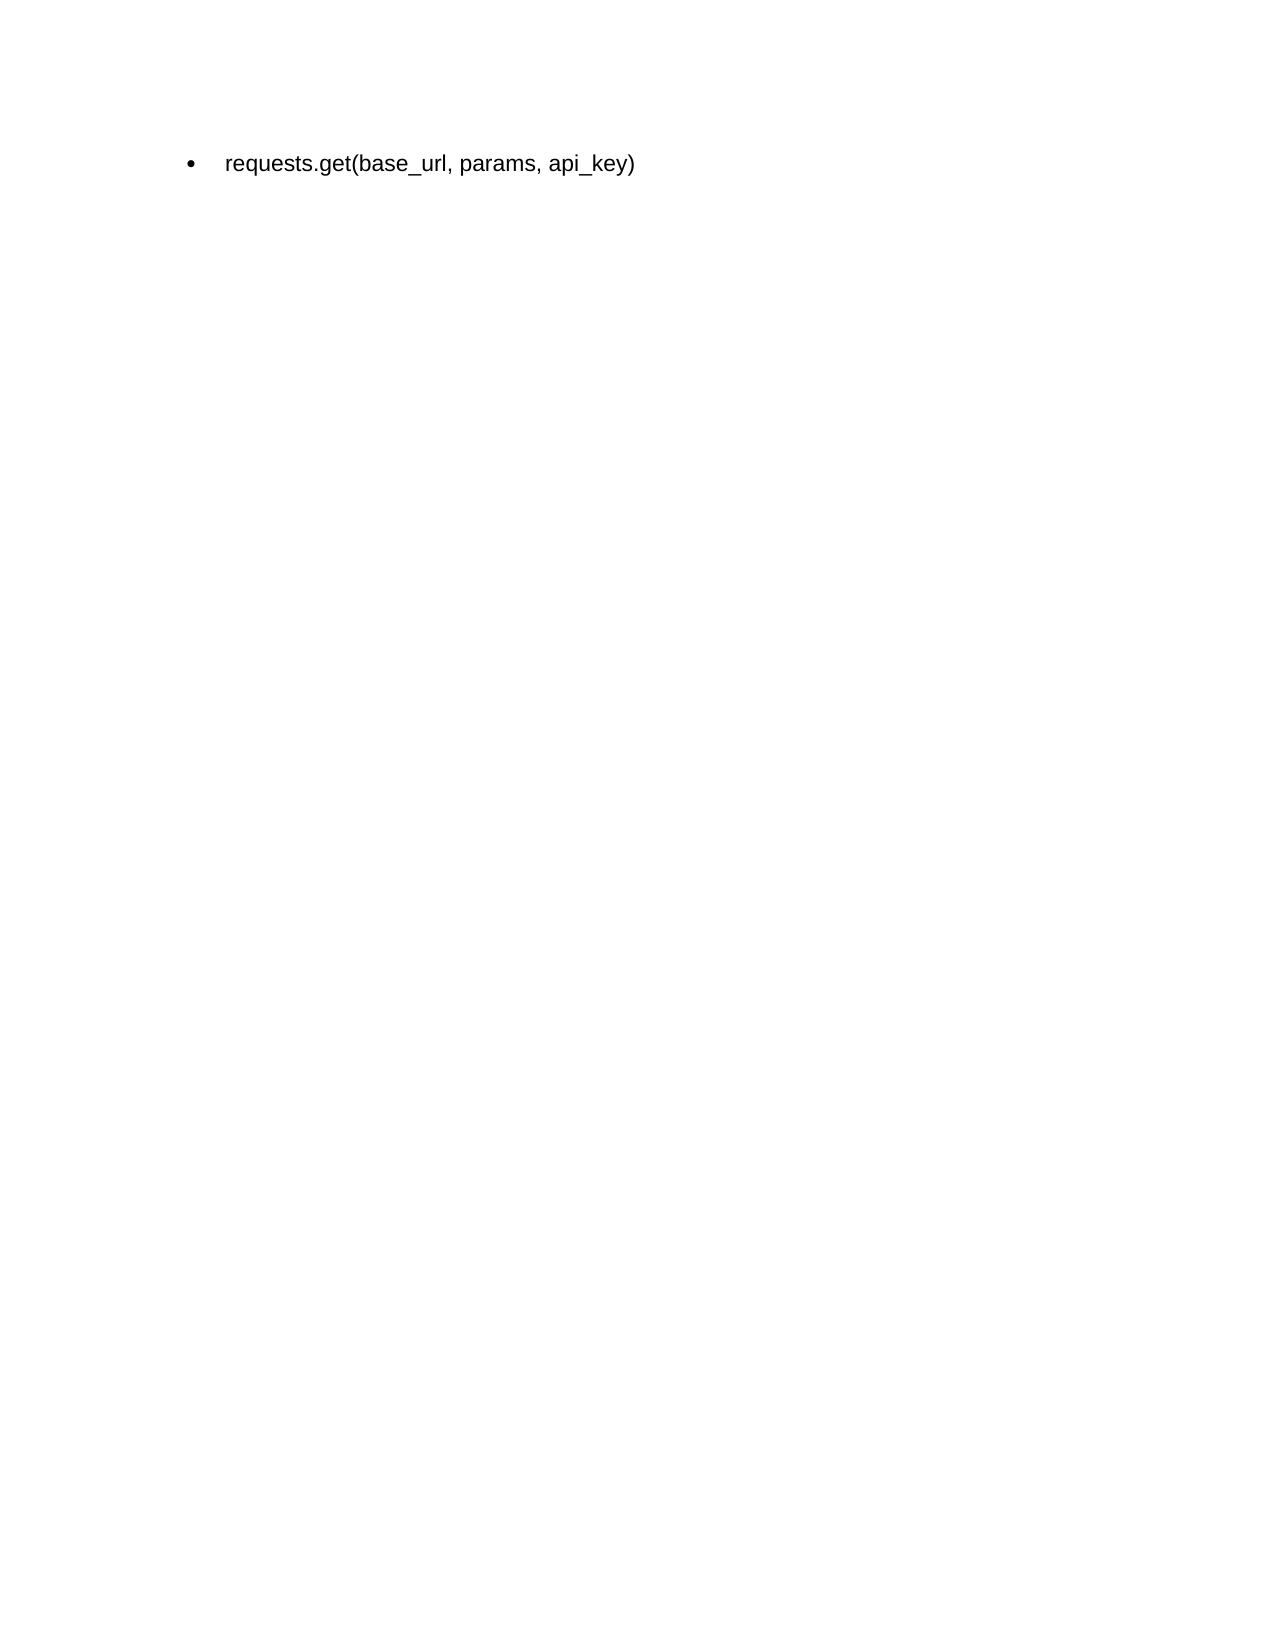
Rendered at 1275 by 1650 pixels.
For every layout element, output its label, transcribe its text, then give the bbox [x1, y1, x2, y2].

list requests.get(base_url, params, api_key) [187, 150, 1125, 176]
